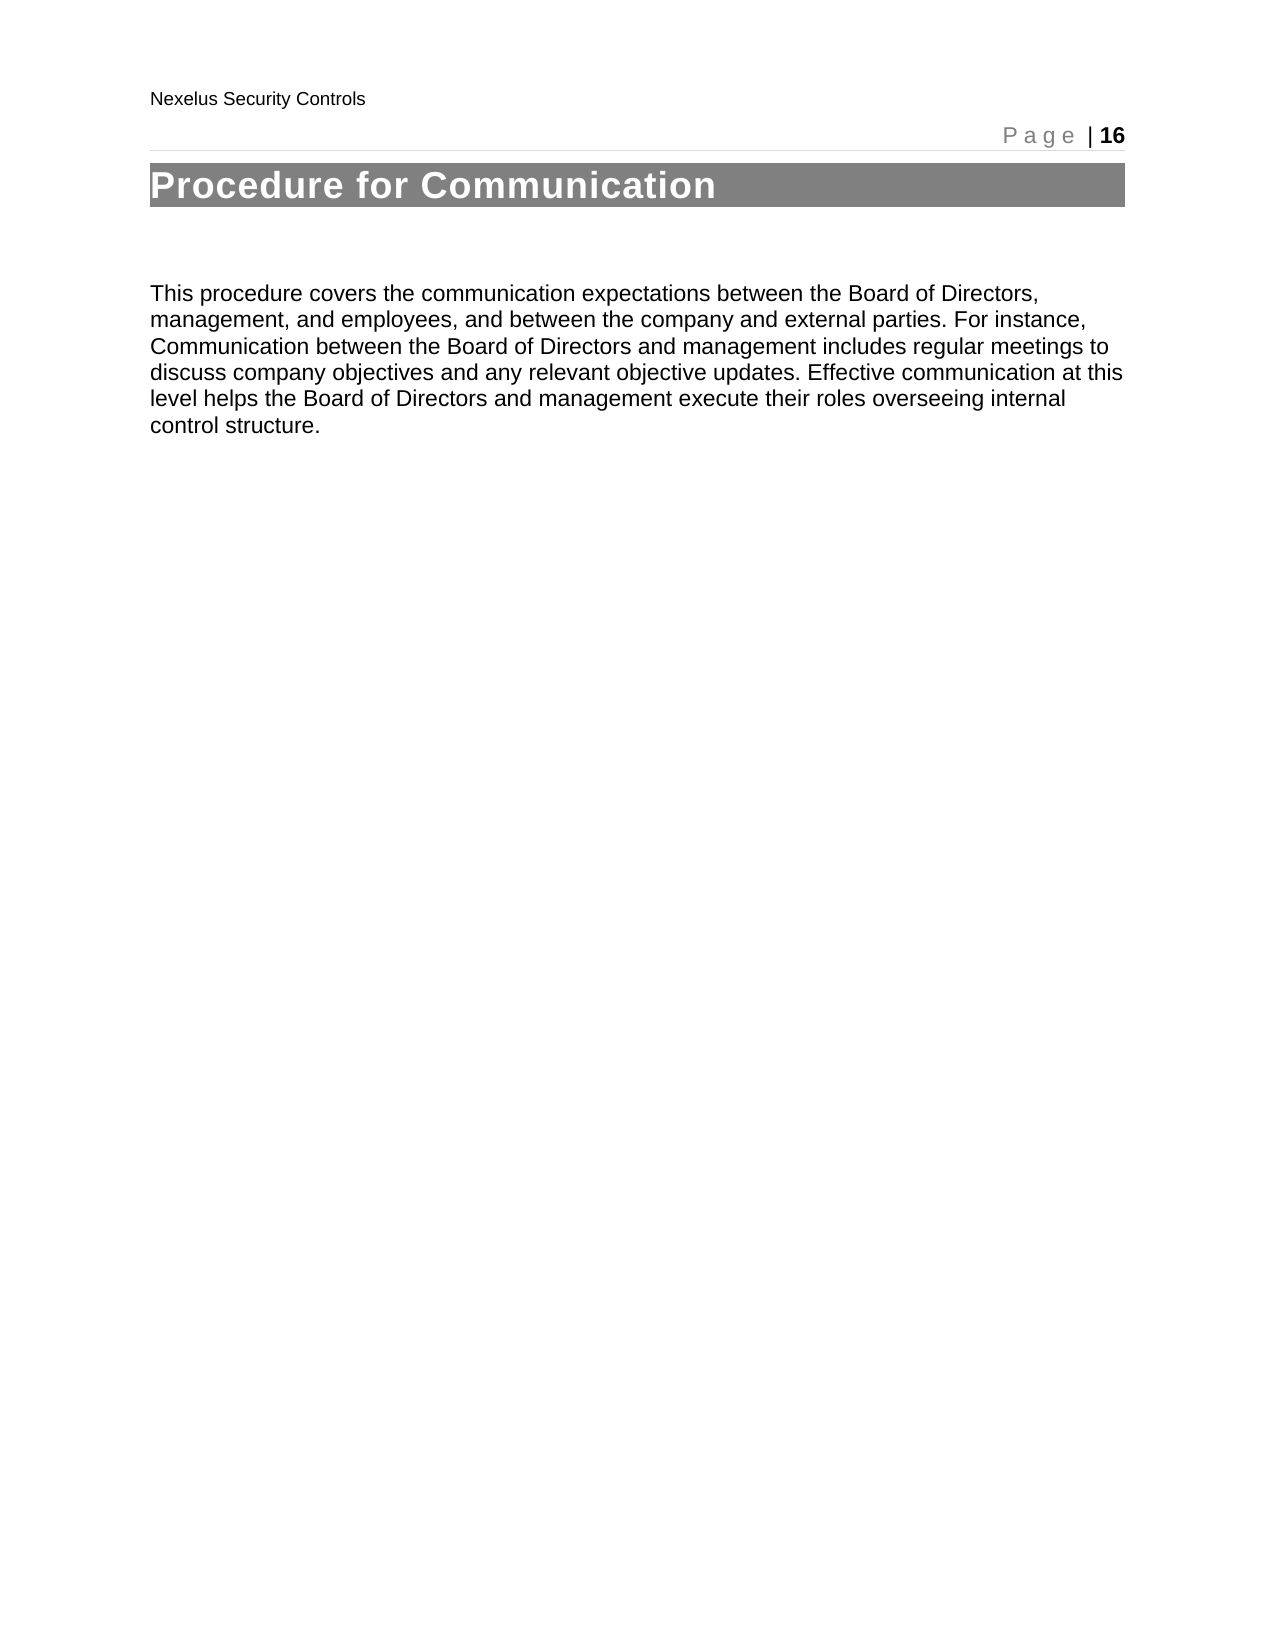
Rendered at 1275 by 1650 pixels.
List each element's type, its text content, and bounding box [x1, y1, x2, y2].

text This procedure covers the communication expectations between the Board of Directors, management, and employees, and between the company and external parties. For instance, Communication between the Board of Directors and management includes regular meetings to discuss company objectives and any relevant objective updates. Effective communication at this level helps the Board of Directors and management execute their roles overseeing internal control structure. [150, 280, 1125, 438]
subtitle Procedure for Communication [150, 163, 1125, 207]
